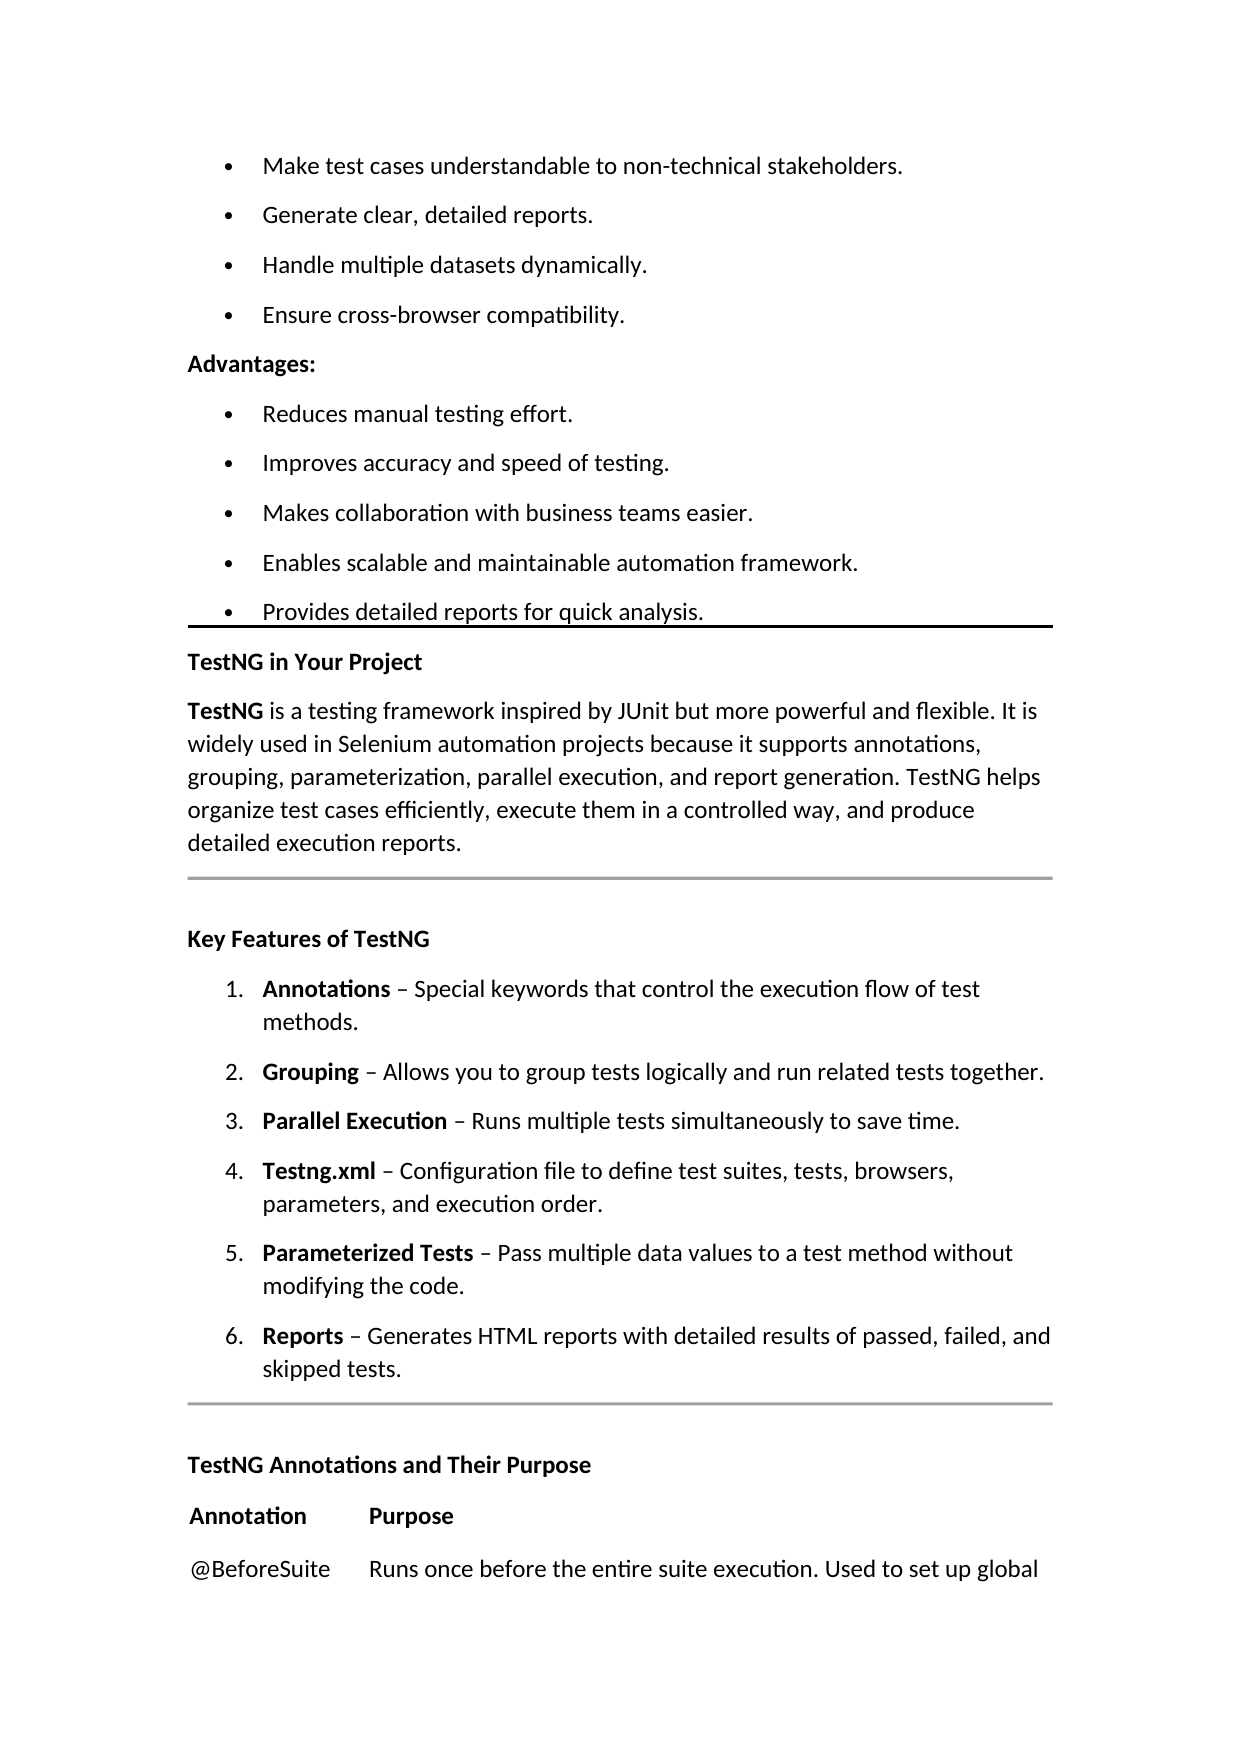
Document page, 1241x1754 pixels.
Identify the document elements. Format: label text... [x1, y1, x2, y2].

list Provides detailed reports for quick analysis. [225, 596, 1053, 625]
list Improves accuracy and speed of testing. [225, 447, 1053, 478]
list Make test cases understandable to non-technical stakeholders. [225, 150, 1053, 181]
list Enables scalable and maintainable automation framework. [225, 547, 1053, 577]
table_cell @BeforeSuite [188, 1551, 367, 1603]
list Parallel Execution – Runs multiple tests simultaneously to save time. [225, 1105, 1053, 1136]
list Generate clear, detailed reports. [225, 199, 1053, 230]
text TestNG Annotations and Their Purpose [187, 1449, 1053, 1480]
text Advantages: [187, 348, 1053, 379]
text TestNG is a testing framework inspired by JUnit but more powerful and flexible. It is widely used in Selenium automation projects because it supports annotations, grouping, parameterization, parallel execution, and report generation. TestNG helps organize test cases efficiently, execute them in a controlled way, and produce detailed execution reports. [187, 695, 1053, 858]
list Reports – Generates HTML reports with detailed results of passed, failed, and skipped tests. [225, 1320, 1053, 1383]
list Parameterized Tests – Pass multiple data values to a test method without modifying the code. [225, 1237, 1053, 1301]
list Testng.xml – Configuration file to define test suites, tests, browsers, parameters, and execution order. [225, 1155, 1053, 1218]
table_header Purpose [367, 1499, 1053, 1551]
list Handle multiple datasets dynamically. [225, 249, 1053, 280]
list Makes collaboration with business teams easier. [225, 497, 1053, 528]
list Grouping – Allows you to group tests logically and run related tests together. [225, 1056, 1053, 1086]
list Reduces manual testing effort. [225, 398, 1053, 428]
text TestNG in Your Project [187, 646, 1053, 676]
text Key Features of TestNG [187, 923, 1053, 954]
table_header Annotation [188, 1499, 367, 1551]
list Ensure cross-browser compatibility. [225, 299, 1053, 329]
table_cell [367, 1551, 1053, 1603]
list Annotations – Special keywords that control the execution flow of test methods. [225, 973, 1053, 1037]
